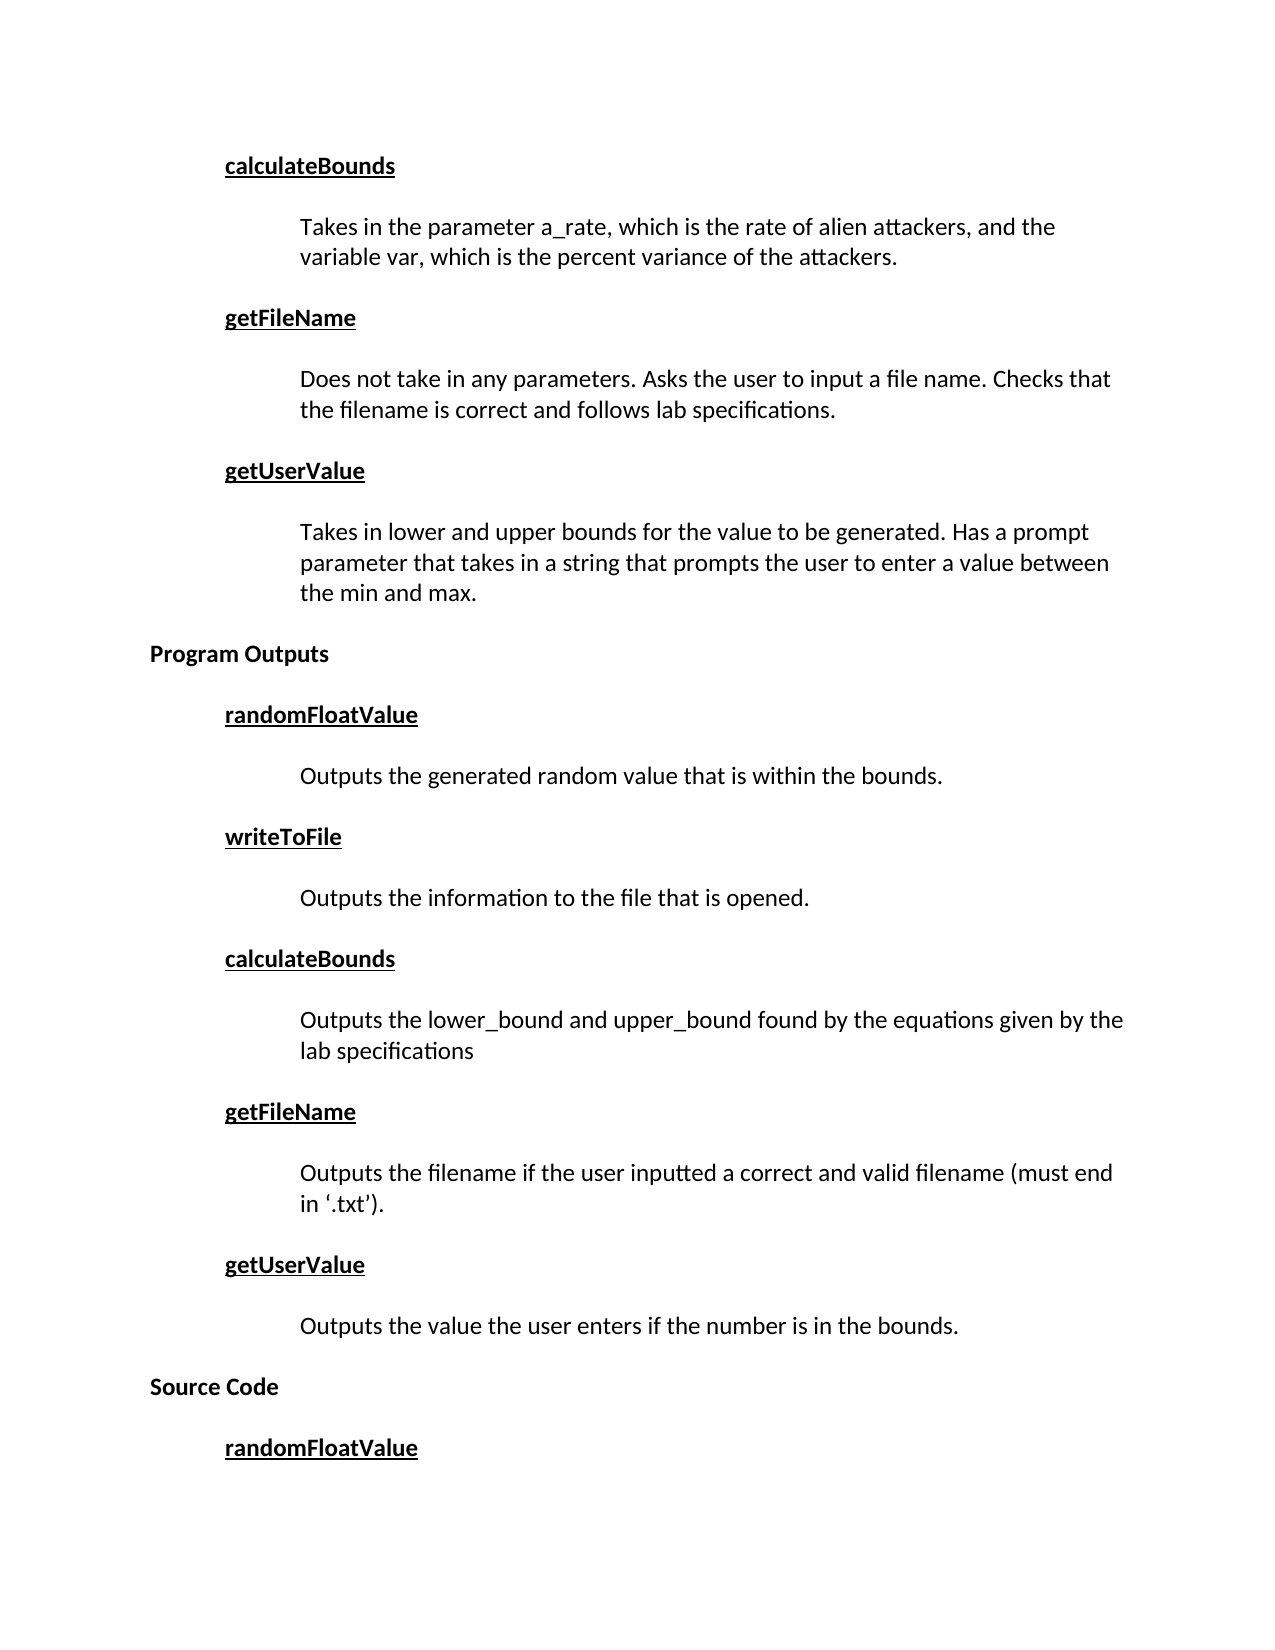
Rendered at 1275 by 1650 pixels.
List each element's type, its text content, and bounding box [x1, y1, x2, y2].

text calculateBounds [150, 150, 1125, 181]
text Outputs the generated random value that is within the bounds. [150, 760, 1125, 791]
text Outputs the filename if the user inputted a correct and valid filename (must end in ‘.txt’). [300, 1157, 1125, 1218]
text Takes in lower and upper bounds for the value to be generated. Has a prompt parameter that takes in a string that prompts the user to enter a value between the min and max. [300, 516, 1125, 608]
text Outputs the lower_bound and upper_bound found by the equations given by the lab specifications [300, 1004, 1125, 1066]
text Outputs the information to the file that is opened. [150, 882, 1125, 913]
text getFileName [150, 303, 1125, 333]
text Does not take in any parameters. Asks the user to input a file name. Checks that the filename is correct and follows lab specifications. [300, 364, 1125, 425]
text getUserValue [150, 1249, 1125, 1279]
text Takes in the parameter a_rate, which is the rate of alien attackers, and the variable var, which is the percent variance of the attackers. [300, 211, 1125, 272]
text getUserValue [150, 455, 1125, 486]
text writeToFile [150, 821, 1125, 852]
text Outputs the value the user enters if the number is in the bounds. [150, 1310, 1125, 1340]
text calculateBounds [150, 943, 1125, 974]
text Source Code [150, 1371, 1125, 1401]
text randomFloatValue [150, 699, 1125, 730]
text getFileName [150, 1096, 1125, 1127]
text Program Outputs [150, 638, 1125, 669]
text randomFloatValue [150, 1432, 1125, 1462]
